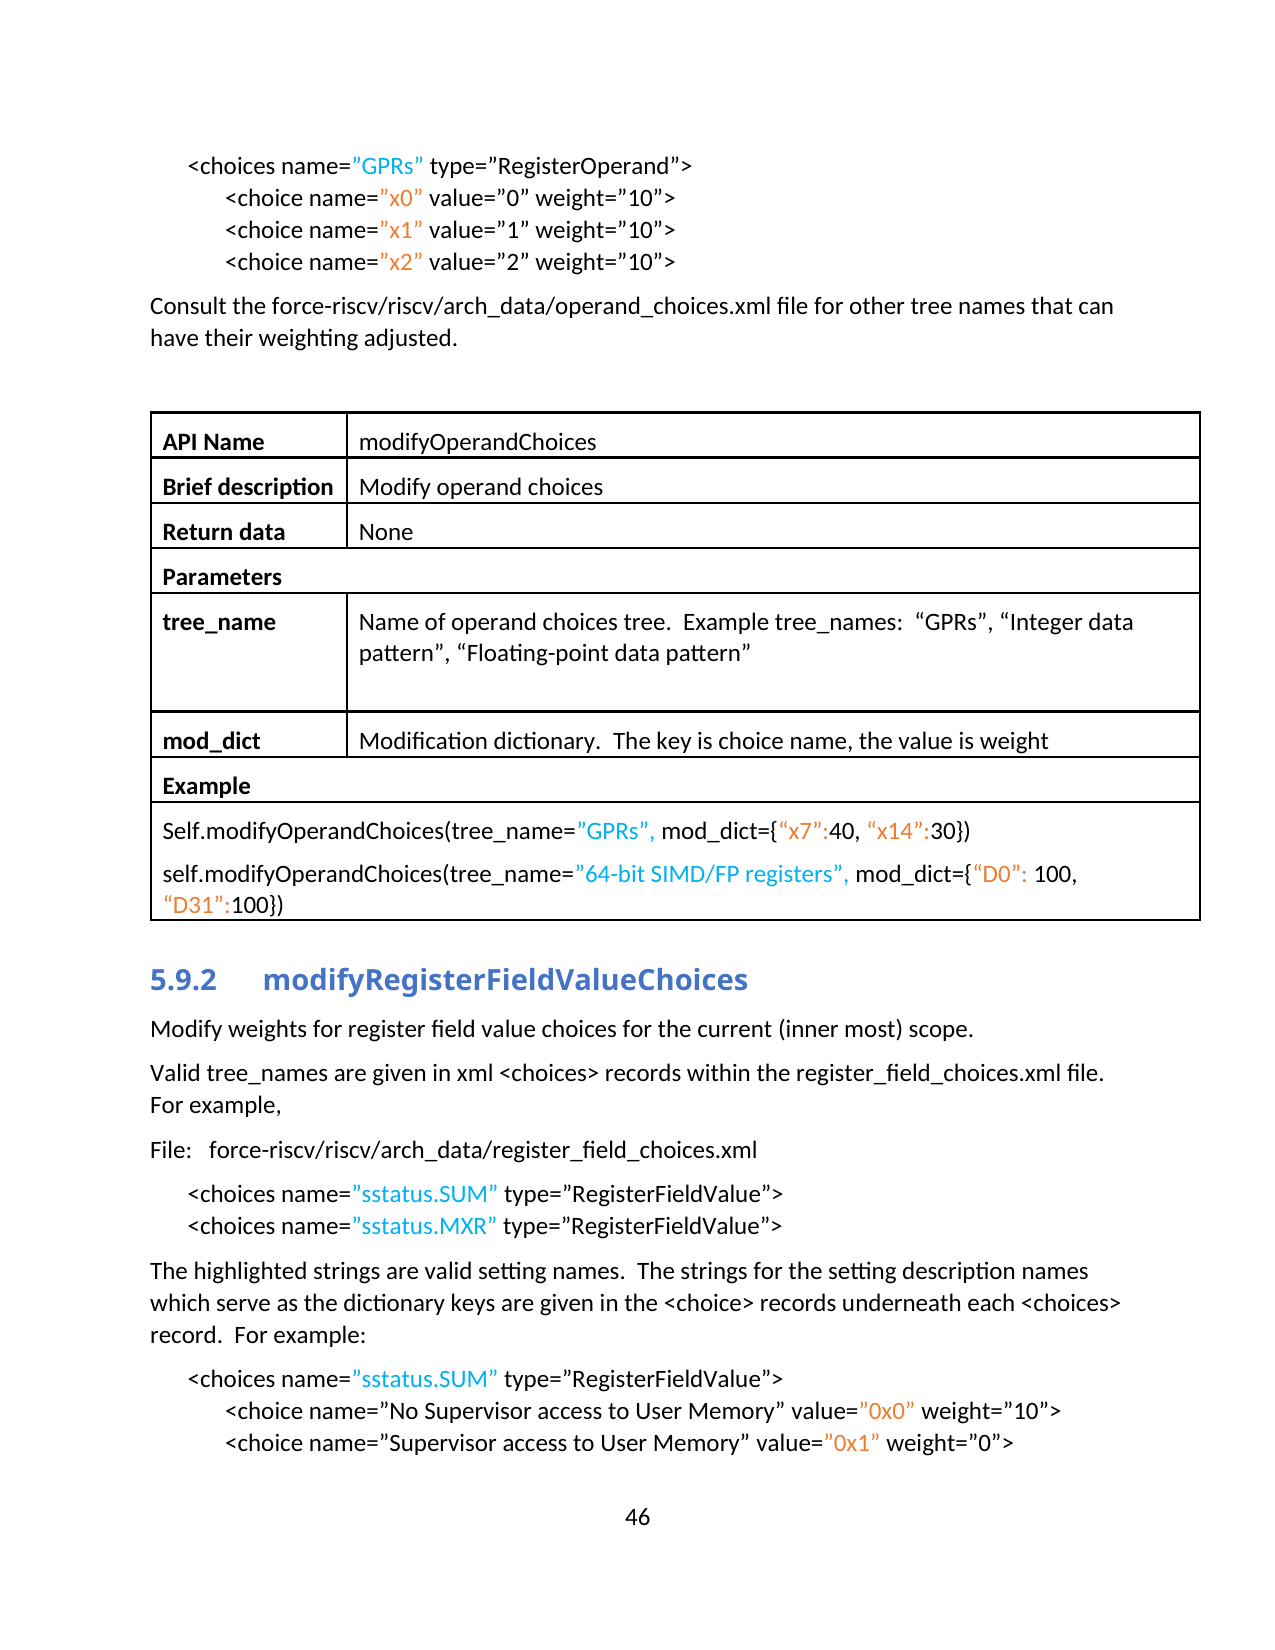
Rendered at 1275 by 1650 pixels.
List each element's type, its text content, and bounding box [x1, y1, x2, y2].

table_cell Parameters [152, 549, 1199, 592]
table_cell Self.modifyOperandChoices(tree_name=”GPRs”, mod_dict={“x7”:40, “x14”:30}) self.modifyOperandChoices(tree_name=”64-bit SIMD/FP registers”, mod_dict={“D0”: 100, “D31”:100}) [152, 803, 1199, 919]
text <choices name=”sstatus.SUM” type=”RegisterFieldValue”> [187, 1363, 1125, 1394]
text <choice name=”No Supervisor access to User Memory” value=”0x0” weight=”10”> [225, 1395, 1125, 1426]
text <choice name=”Supervisor access to User Memory” value=”0x1” weight=”0”> [225, 1427, 1125, 1458]
list <choices name=”sstatus.SUM” type=”RegisterFieldValue”> [150, 1178, 1125, 1209]
table_cell None [348, 504, 1199, 547]
table_cell Name of operand choices tree. Example tree_names: “GPRs”, “Integer data pattern”, “Floating-point data pattern” [348, 594, 1199, 710]
text <choice name=”x1” value=”1” weight=”10”> [225, 214, 1125, 244]
table_cell tree_name [152, 594, 346, 710]
table_cell Modify operand choices [348, 459, 1199, 502]
text The highlighted strings are valid setting names. The strings for the setting description names which serve as the dictionary keys are given in the <choice> records underneath each <choices> record. For example: [150, 1255, 1125, 1349]
list File: force-riscv/riscv/arch_data/register_field_choices.xml [150, 1134, 1125, 1164]
table_header modifyOperandChoices [348, 414, 1199, 456]
table_header API Name [152, 414, 346, 456]
text <choices name=”GPRs” type=”RegisterOperand”> [187, 150, 1125, 181]
subtitle modifyRegisterFieldValueChoices [150, 959, 1125, 998]
text <choice name=”x2” value=”2” weight=”10”> [225, 246, 1125, 276]
table_cell Brief description [152, 459, 346, 502]
list Valid tree_names are given in xml <choices> records within the register_field_choices.xml file. For example, [150, 1057, 1125, 1120]
table_cell Return data [152, 504, 346, 547]
table_cell Example [152, 758, 1199, 801]
text <choice name=”x0” value=”0” weight=”10”> [225, 182, 1125, 212]
text Modify weights for register field value choices for the current (inner most) scope. [150, 1013, 1125, 1043]
text Consult the force-riscv/riscv/arch_data/operand_choices.xml file for other tree names that can have their weighting adjusted. [150, 290, 1125, 353]
table_cell mod_dict [152, 713, 346, 756]
list <choices name=”sstatus.MXR” type=”RegisterFieldValue”> [150, 1210, 1125, 1241]
table_cell Modification dictionary. The key is choice name, the value is weight [348, 713, 1199, 756]
